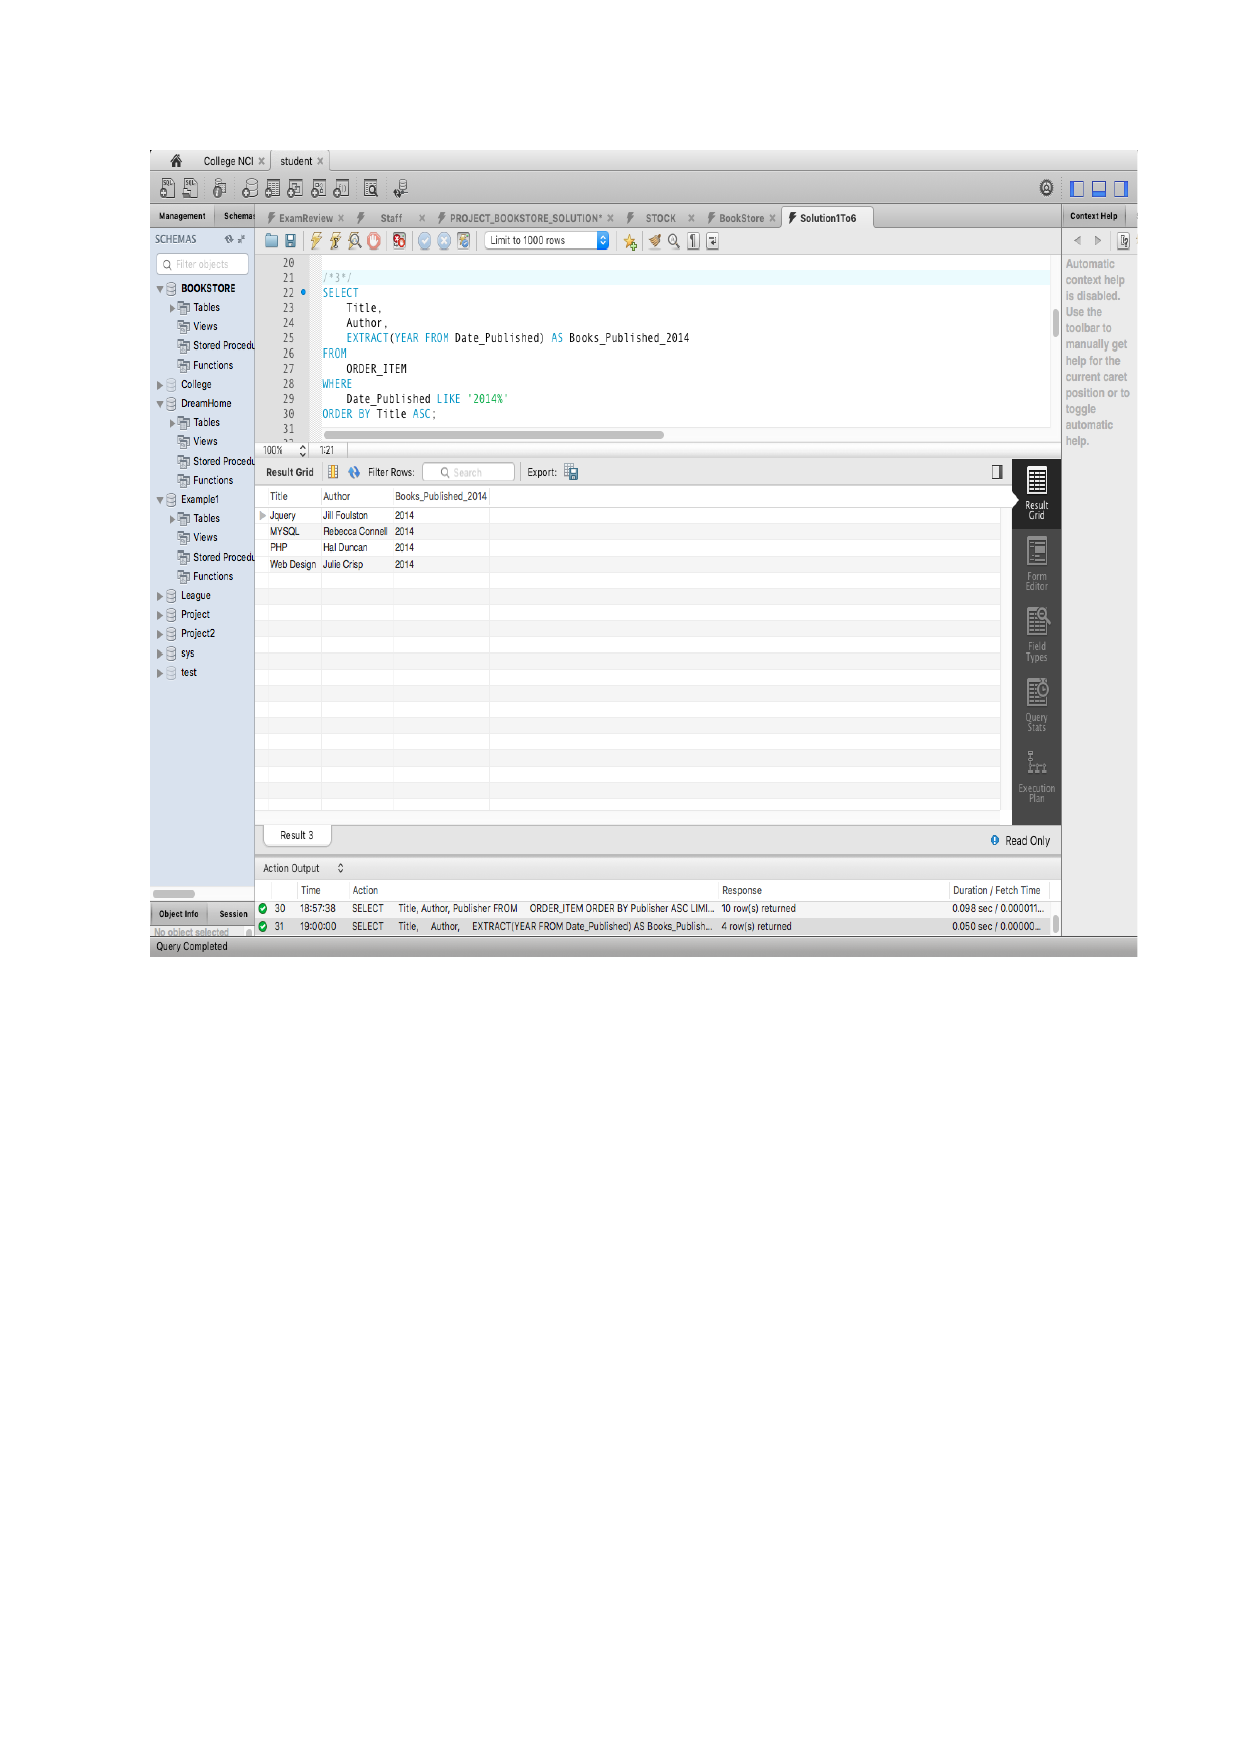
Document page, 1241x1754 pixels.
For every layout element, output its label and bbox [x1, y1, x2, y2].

picture [150, 150, 1138, 957]
